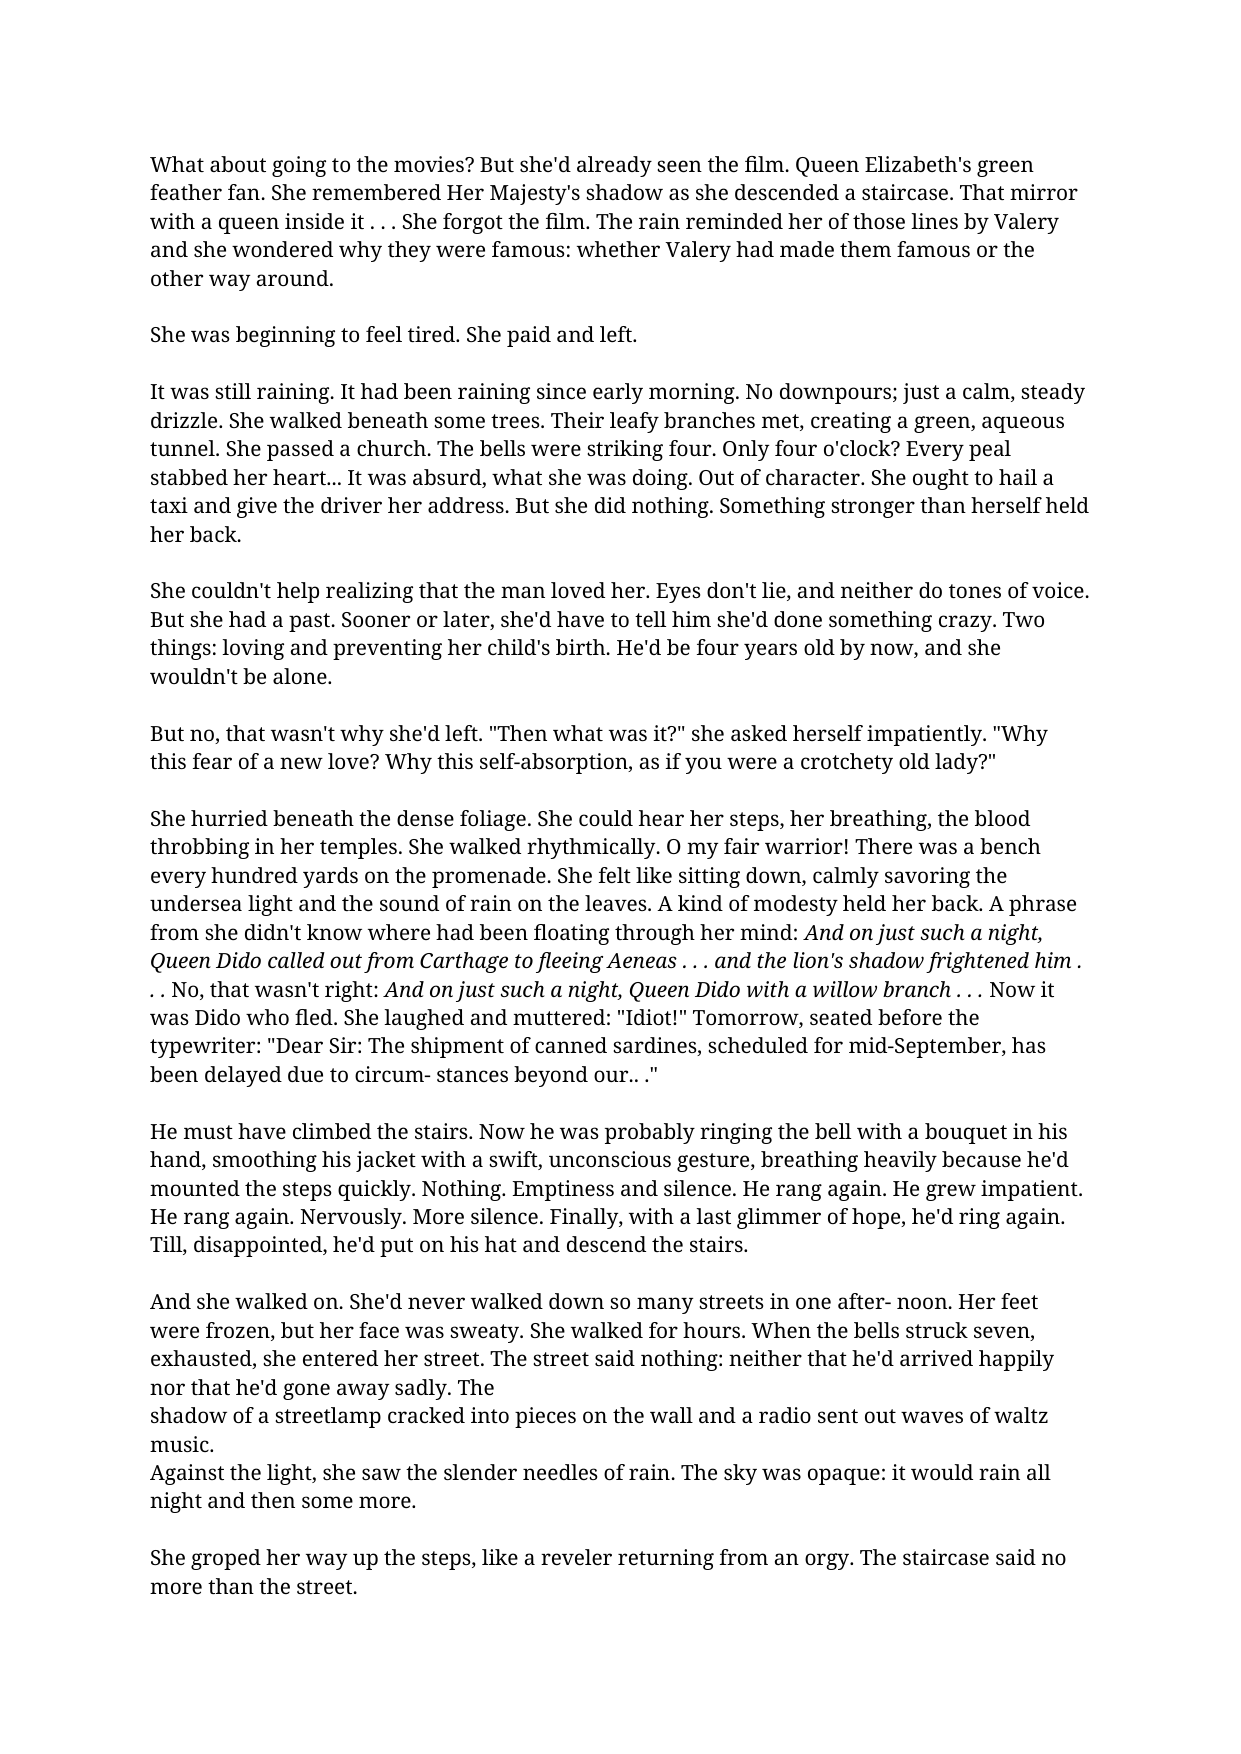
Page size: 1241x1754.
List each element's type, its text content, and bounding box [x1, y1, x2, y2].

text She hurried beneath the dense foliage. She could hear her steps, her breathing, the blood throbbing in her temples. She walked rhythmically. O my fair warrior! There was a bench every hundred yards on the promenade. She felt like sitting down, calmly savoring the undersea light and the sound of rain on the leaves. A kind of modesty held her back. A phrase from she didn't know where had been floating through her mind: And on just such a night, Queen Dido called out from Carthage to fleeing Aeneas . . . and the lion's shadow frightened him . . . No, that wasn't right: And on just such a night, Queen Dido with a willow branch . . . Now it was Dido who fled. She laughed and muttered: "Idiot!" Tomorrow, seated before the typewriter: "Dear Sir: The shipment of canned sardines, scheduled for mid-September, has been delayed due to circum- stances beyond our.. ." [150, 804, 1090, 1088]
text And she walked on. She'd never walked down so many streets in one after- noon. Her feet were frozen, but her face was sweaty. She walked for hours. When the bells struck seven, exhausted, she entered her street. The street said nothing: neither that he'd arrived happily nor that he'd gone away sadly. The [150, 1287, 1090, 1401]
text She was beginning to feel tired. She paid and left. [150, 321, 1090, 349]
text He must have climbed the stairs. Now he was probably ringing the bell with a bouquet in his hand, smoothing his jacket with a swift, unconscious gesture, breathing heavily because he'd mounted the steps quickly. Nothing. Emptiness and silence. He rang again. He grew impatient. He rang again. Nervously. More silence. Finally, with a last glimmer of hope, he'd ring again. Till, disappointed, he'd put on his hat and descend the stairs. [150, 1117, 1090, 1259]
text It was still raining. It had been raining since early morning. No downpours; just a calm, steady drizzle. She walked beneath some trees. Their leafy branches met, creating a green, aqueous tunnel. She passed a church. The bells were striking four. Only four o'clock? Every peal stabbed her heart... It was absurd, what she was doing. Out of character. She ought to hail a taxi and give the driver her address. But she did nothing. Something stronger than herself held her back. [150, 377, 1090, 548]
text She couldn't help realizing that the man loved her. Eyes don't lie, and neither do tones of voice. But she had a past. Sooner or later, she'd have to tell him she'd done something crazy. Two things: loving and preventing her child's birth. He'd be four years old by now, and she wouldn't be alone. [150, 577, 1090, 690]
text shadow of a streetlamp cracked into pieces on the wall and a radio sent out waves of waltz music. [150, 1401, 1090, 1458]
text What about going to the movies? But she'd already seen the film. Queen Elizabeth's green feather fan. She remembered Her Majesty's shadow as she descended a staircase. That mirror with a queen inside it . . . She forgot the film. The rain reminded her of those lines by Valery and she wondered why they were famous: whether Valery had made them famous or the other way around. [150, 150, 1090, 292]
text Against the light, she saw the slender needles of rain. The sky was opaque: it would rain all night and then some more. [150, 1458, 1090, 1515]
text But no, that wasn't why she'd left. "Then what was it?" she asked herself impatiently. "Why this fear of a new love? Why this self-absorption, as if you were a crotchety old lady?" [150, 719, 1090, 776]
text She groped her way up the steps, like a reveler returning from an orgy. The staircase said no more than the street. [150, 1543, 1090, 1600]
